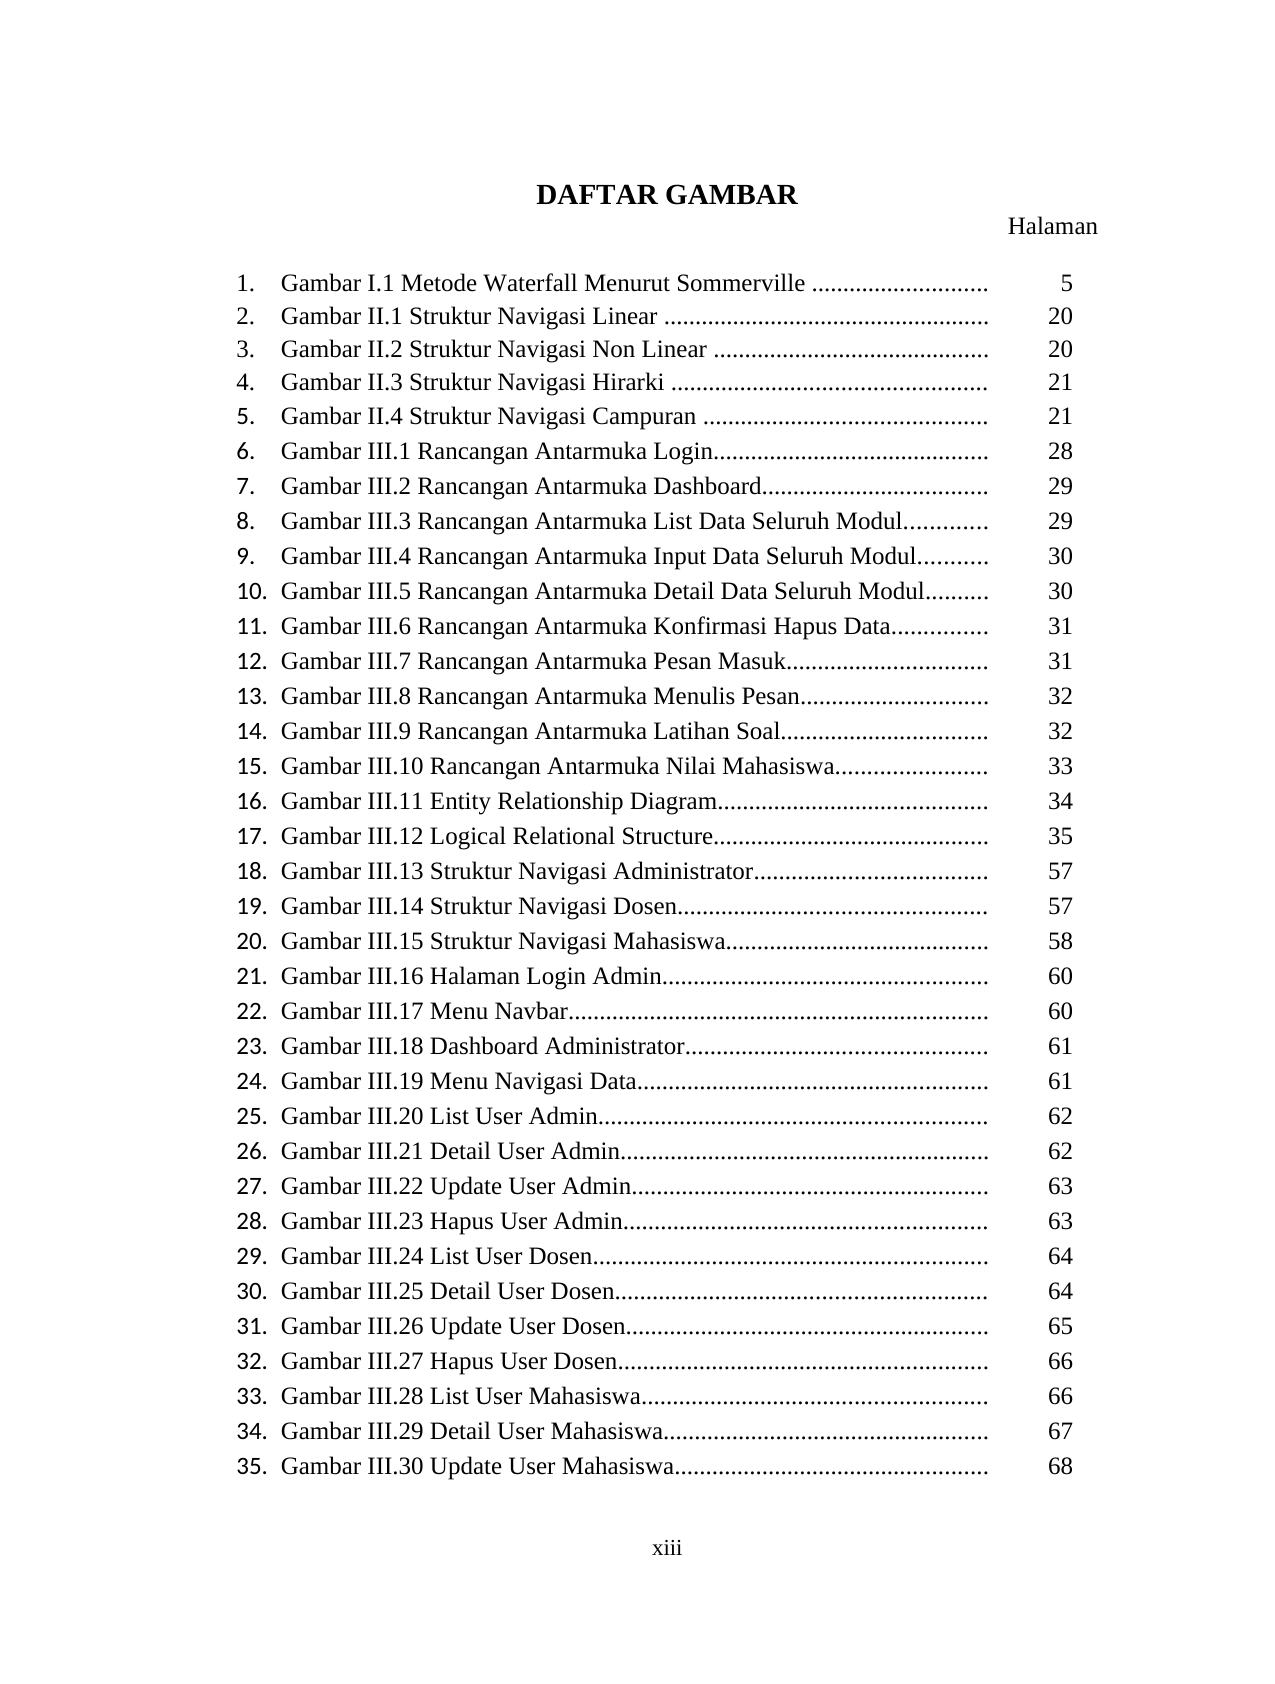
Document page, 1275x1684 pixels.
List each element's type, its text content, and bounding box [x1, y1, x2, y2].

list Gambar III.26 Update User Dosen 65 [236, 1310, 1098, 1341]
list Gambar III.3 Rancangan Antarmuka List Data Seluruh Modul 29 [236, 505, 1098, 536]
list Gambar III.21 Detail User Admin 62 [236, 1135, 1098, 1166]
list Gambar III.2 Rancangan Antarmuka Dashboard 29 [236, 470, 1098, 501]
list Gambar II.4 Struktur Navigasi Campuran 21 [236, 400, 1098, 431]
list Gambar I.1 Metode Waterfall Menurut Sommerville 5 [236, 268, 1098, 297]
list Gambar III.16 Halaman Login Admin 60 [236, 960, 1098, 991]
list Gambar III.19 Menu Navigasi Data 61 [236, 1065, 1098, 1096]
list Gambar III.5 Rancangan Antarmuka Detail Data Seluruh Modul 30 [236, 575, 1098, 606]
list Gambar III.14 Struktur Navigasi Dosen 57 [236, 890, 1098, 921]
list Gambar III.1 Rancangan Antarmuka Login 28 [236, 435, 1098, 466]
list Gambar III.11 Entity Relationship Diagram 34 [236, 785, 1098, 816]
list Gambar III.25 Detail User Dosen 64 [236, 1275, 1098, 1306]
list Gambar III.9 Rancangan Antarmuka Latihan Soal 32 [236, 715, 1098, 746]
list Gambar III.12 Logical Relational Structure 35 [236, 820, 1098, 851]
list Gambar III.4 Rancangan Antarmuka Input Data Seluruh Modul 30 [236, 540, 1098, 571]
list Gambar III.6 Rancangan Antarmuka Konfirmasi Hapus Data 31 [236, 610, 1098, 641]
text DAFTAR GAMBAR [236, 177, 1098, 211]
list Gambar III.28 List User Mahasiswa 66 [236, 1380, 1098, 1411]
list Gambar II.3 Struktur Navigasi Hirarki 21 [236, 367, 1098, 396]
list Gambar III.7 Rancangan Antarmuka Pesan Masuk 31 [236, 645, 1098, 676]
list Gambar III.17 Menu Navbar 60 [236, 995, 1098, 1026]
list Gambar II.1 Struktur Navigasi Linear 20 [236, 301, 1098, 330]
list Gambar III.29 Detail User Mahasiswa 67 [236, 1415, 1098, 1446]
list Gambar III.24 List User Dosen 64 [236, 1240, 1098, 1271]
list Gambar III.13 Struktur Navigasi Administrator 57 [236, 855, 1098, 886]
list Gambar III.27 Hapus User Dosen 66 [236, 1345, 1098, 1376]
list Gambar III.20 List User Admin 62 [236, 1100, 1098, 1131]
text Halaman [236, 211, 1098, 239]
list Gambar III.15 Struktur Navigasi Mahasiswa 58 [236, 925, 1098, 956]
list Gambar III.23 Hapus User Admin 63 [236, 1205, 1098, 1236]
list Gambar III.30 Update User Mahasiswa 68 [236, 1450, 1098, 1481]
list Gambar III.10 Rancangan Antarmuka Nilai Mahasiswa 33 [236, 750, 1098, 781]
list Gambar II.2 Struktur Navigasi Non Linear 20 [236, 334, 1098, 363]
list Gambar III.18 Dashboard Administrator 61 [236, 1030, 1098, 1061]
list Gambar III.22 Update User Admin 63 [236, 1170, 1098, 1201]
list Gambar III.8 Rancangan Antarmuka Menulis Pesan 32 [236, 680, 1098, 711]
